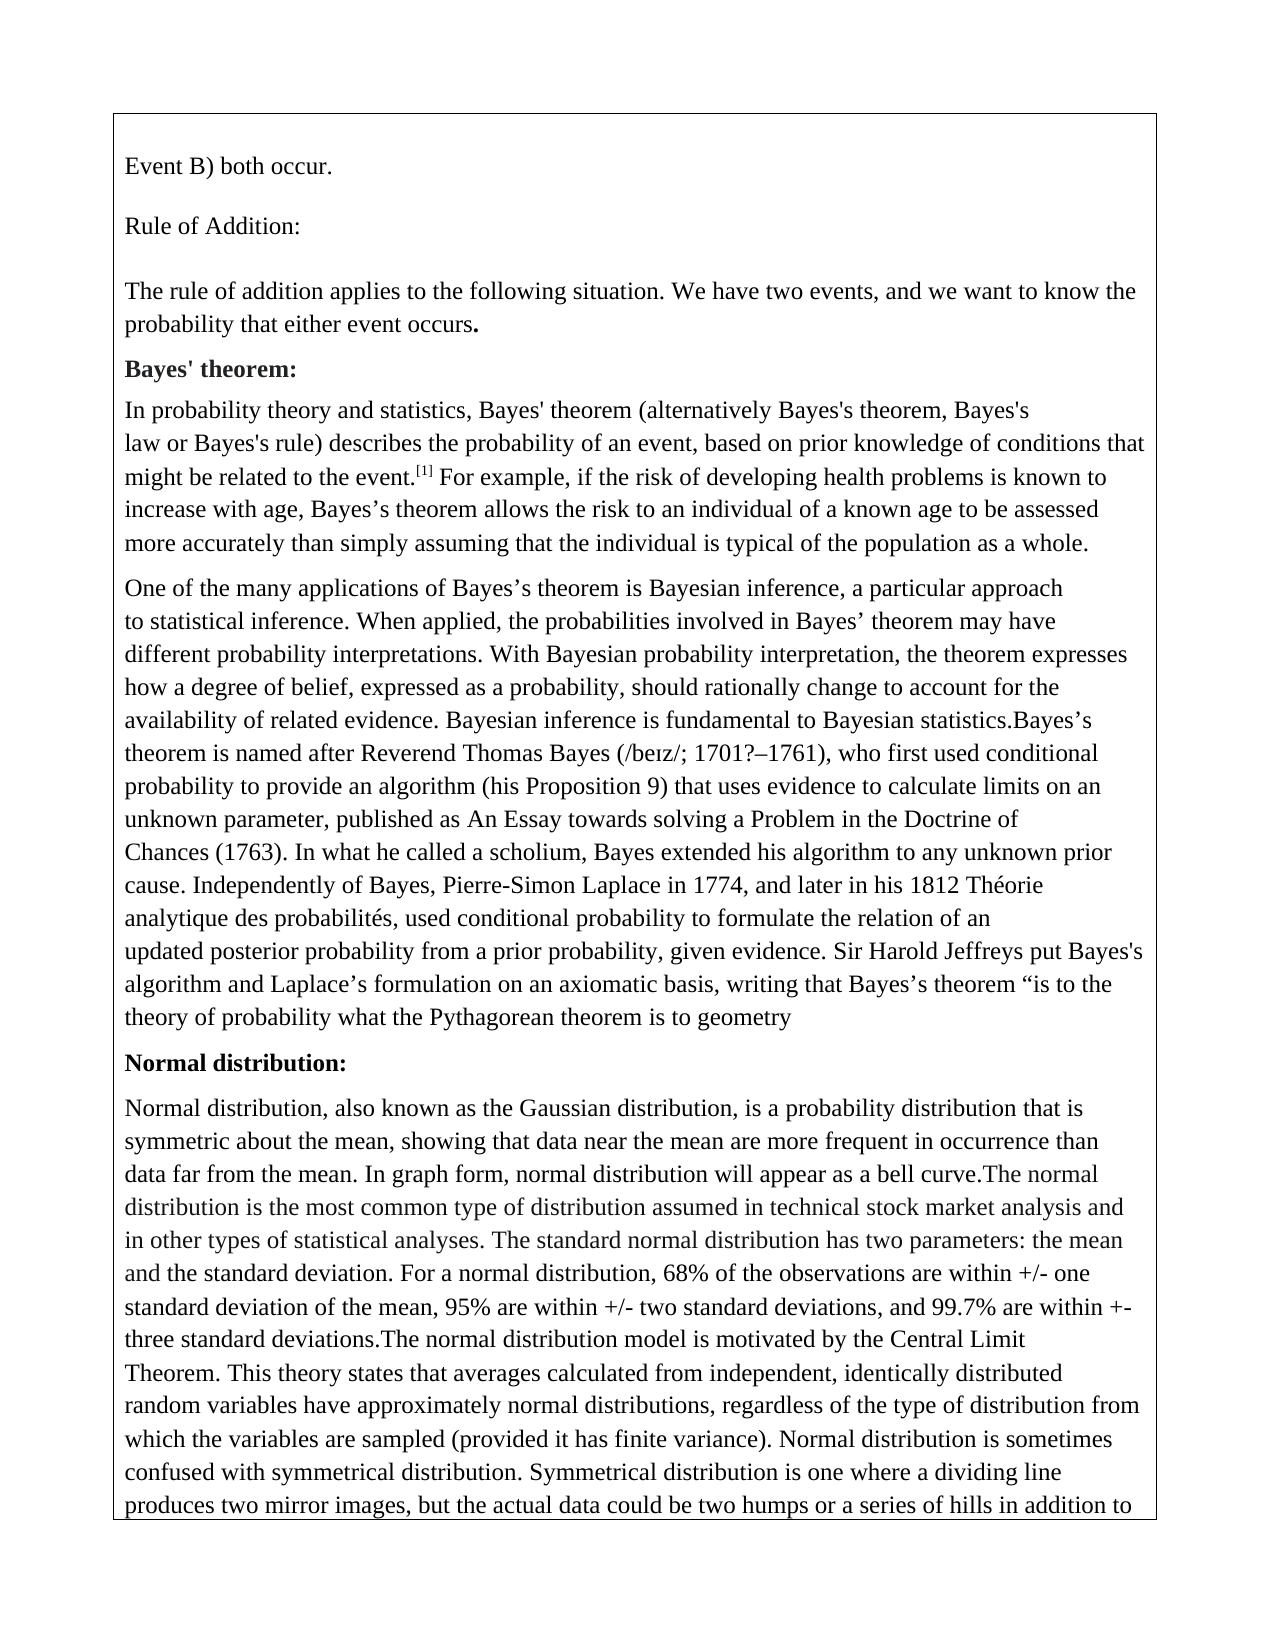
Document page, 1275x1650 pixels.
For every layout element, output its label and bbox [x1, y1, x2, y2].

table_cell [114, 114, 1156, 1518]
